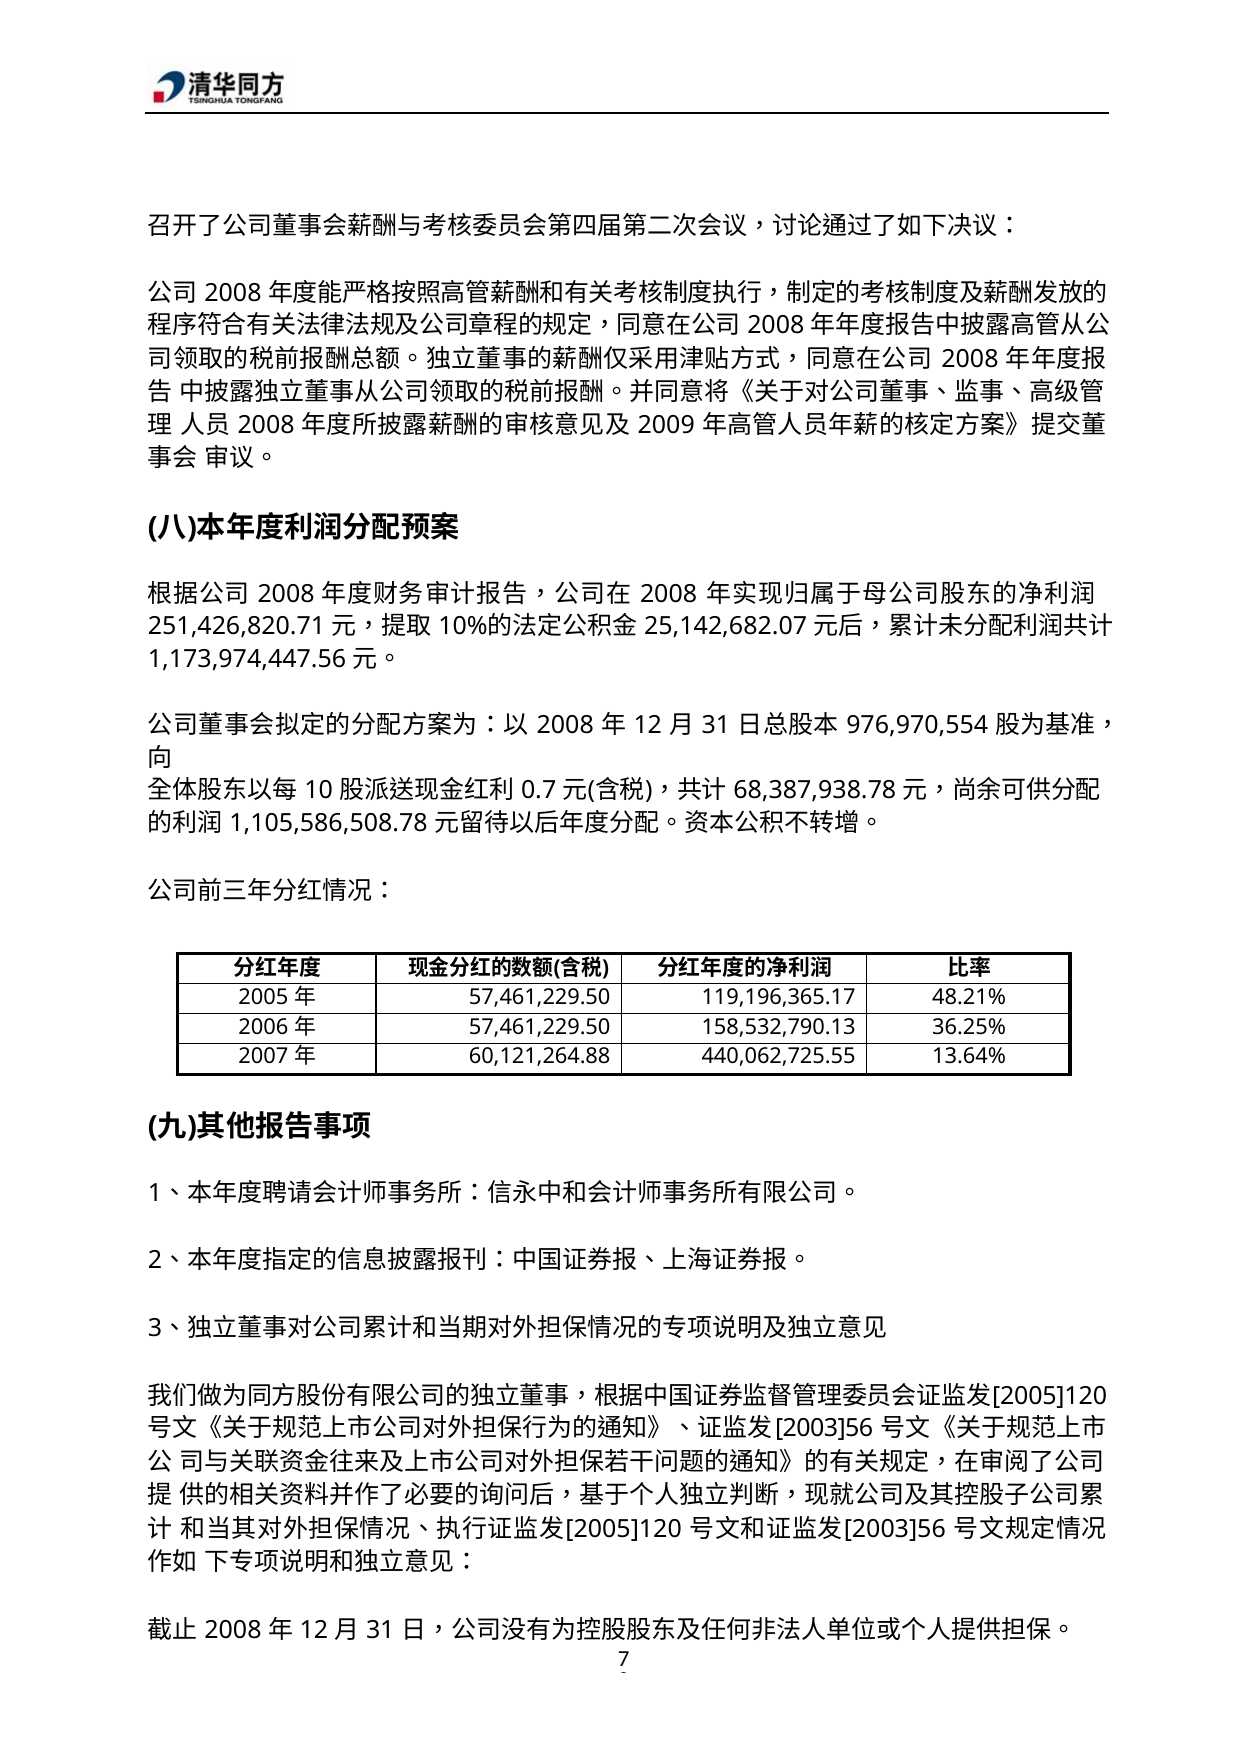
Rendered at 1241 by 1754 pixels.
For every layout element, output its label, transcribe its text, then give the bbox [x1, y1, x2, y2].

text 截止 2008 年 12 月 31 日，公司没有为控股股东及任何非法人单位或个人提供担保。 [148, 1611, 1121, 1645]
text 的利润 1,105,586,508.78 元留待以后年度分配。资本公积不转增。 公司前三年分红情况： [148, 805, 887, 906]
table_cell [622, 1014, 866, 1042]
subtitle (八)本年度利润分配预案 [148, 507, 1121, 546]
text 2、本年度指定的信息披露报刊：中国证券报、上海证券报。 [148, 1242, 1121, 1276]
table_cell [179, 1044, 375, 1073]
text 3、独立董事对公司累计和当期对外担保情况的专项说明及独立意见 [148, 1309, 1121, 1344]
subtitle (九)其他报告事项 [148, 1105, 1121, 1145]
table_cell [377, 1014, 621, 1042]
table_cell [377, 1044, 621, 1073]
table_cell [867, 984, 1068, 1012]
text 司领取的税前报酬总额。独立董事的薪酬仅采用津贴方式，同意在公司 2008 年年度报告 中披露独立董事从公司领取的税前报酬。并同意将《关于对公司董事、监事、高级管理 人员 2008 年度所披露薪酬的审核意见及 2009 年高管人员年薪的核定方案》提交董事会 审议。 [148, 341, 1107, 474]
text 根据公司 2008 年度财务审计报告，公司在 2008 年实现归属于母公司股东的净利润 [148, 576, 1121, 609]
text 251,426,820.71 元，提取 10%的法定公积金 25,142,682.07 元后，累计未分配利润共计 [148, 609, 1121, 641]
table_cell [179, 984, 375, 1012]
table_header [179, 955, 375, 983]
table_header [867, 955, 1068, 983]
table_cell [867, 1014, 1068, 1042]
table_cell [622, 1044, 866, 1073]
text 1,173,974,447.56 元。 [148, 641, 1121, 674]
text 召开了公司董事会薪酬与考核委员会第四届第二次会议，讨论通过了如下决议： [148, 208, 1121, 242]
text 全体股东以每 10 股派送现金红利 0.7 元(含税)，共计 68,387,938.78 元，尚余可供分配 [148, 772, 1121, 805]
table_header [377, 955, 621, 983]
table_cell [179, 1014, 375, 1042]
text 公司董事会拟定的分配方案为：以 2008 年 12 月 31 日总股本 976,970,554 股为基准，向 [148, 707, 1121, 772]
text 我们做为同方股份有限公司的独立董事，根据中国证券监督管理委员会证监发[2005]120 号文《关于规范上市公司对外担保行为的通知》、证监发[2003]56 号文《关于规范上市公 司与关联资金往来及上市公司对外担保若干问题的通知》的有关规定，在审阅了公司提 供的相关资料并作了必要的询问后，基于个人独立判断，现就公司及其控股子公司累计 和当其对外担保情况、执行证监发[2005]120 号文和证监发[2003]56 号文规定情况作如 下专项说明和独立意见： [148, 1377, 1107, 1578]
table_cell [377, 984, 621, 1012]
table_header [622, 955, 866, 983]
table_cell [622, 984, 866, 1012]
text 1、本年度聘请会计师事务所：信永中和会计师事务所有限公司。 [148, 1175, 1121, 1209]
picture [147, 63, 291, 108]
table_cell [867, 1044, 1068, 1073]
text 程序符合有关法律法规及公司章程的规定，同意在公司 2008 年年度报告中披露高管从公 [148, 308, 1121, 340]
text 公司 2008 年度能严格按照高管薪酬和有关考核制度执行，制定的考核制度及薪酬发放的 [148, 276, 1121, 308]
